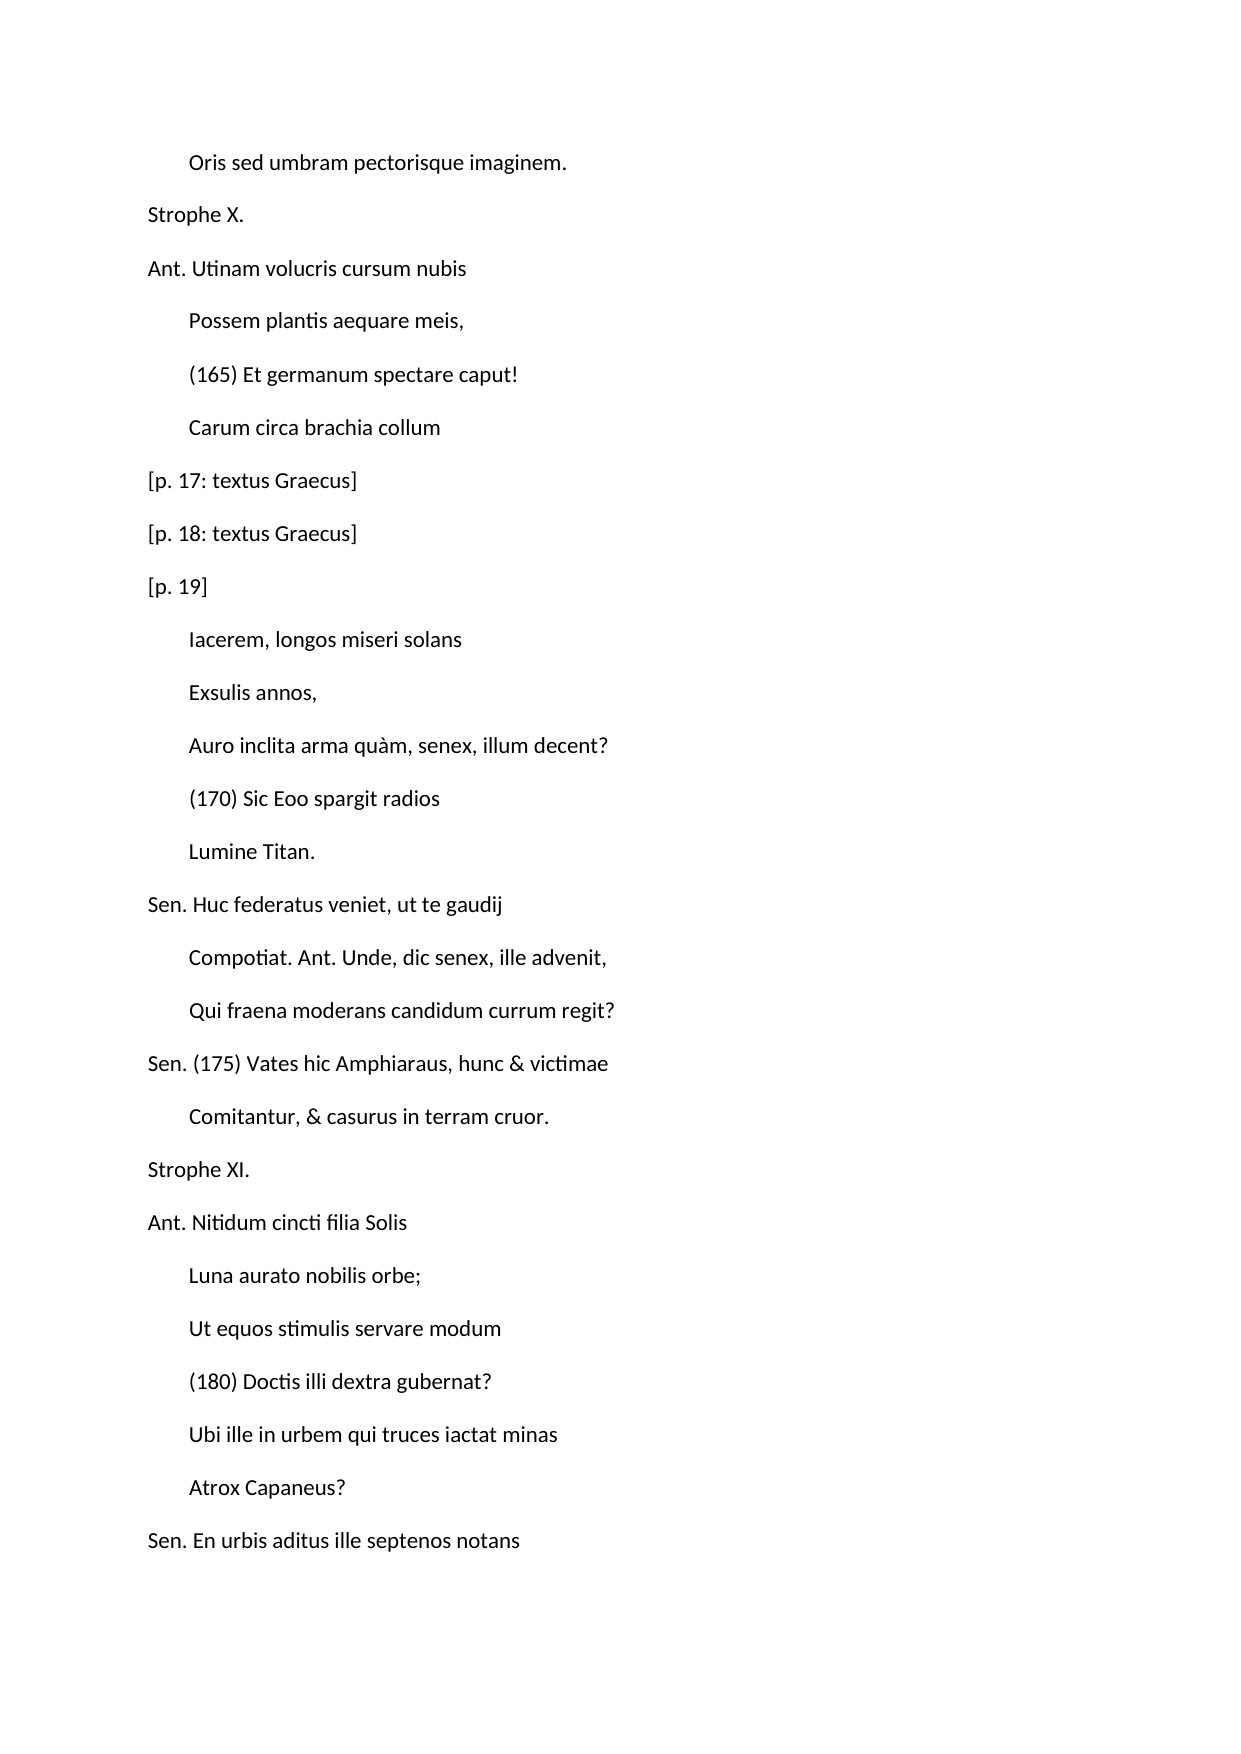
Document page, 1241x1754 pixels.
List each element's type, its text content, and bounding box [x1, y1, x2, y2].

text Auro inclita arma quàm, senex, illum decent? [148, 731, 1093, 759]
text Strophe XI. [148, 1155, 1093, 1183]
text Strophe X. [148, 201, 1093, 229]
text Luna aurato nobilis orbe; [148, 1261, 1093, 1289]
text [p. 19] [148, 572, 1093, 600]
text Sen. (175) Vates hic Amphiaraus, hunc & victimae [148, 1049, 1093, 1077]
text Comitantur, & casurus in terram cruor. [148, 1102, 1093, 1130]
text Atrox Capaneus? [148, 1473, 1093, 1501]
text Qui fraena moderans candidum currum regit? [148, 996, 1093, 1024]
text [p. 18: textus Graecus] [148, 519, 1093, 547]
text Oris sed umbram pectorisque imaginem. [148, 148, 1093, 176]
text Lumine Titan. [148, 837, 1093, 865]
text [p. 17: textus Graecus] [148, 466, 1093, 494]
text (165) Et germanum spectare caput! [148, 360, 1093, 388]
text Possem plantis aequare meis, [148, 307, 1093, 335]
text Exsulis annos, [148, 678, 1093, 706]
text Ant. Nitidum cincti filia Solis [148, 1208, 1093, 1236]
text Ubi ille in urbem qui truces iactat minas [148, 1420, 1093, 1448]
text (180) Doctis illi dextra gubernat? [148, 1367, 1093, 1395]
text Iacerem, longos miseri solans [148, 625, 1093, 653]
text Ut equos stimulis servare modum [148, 1314, 1093, 1342]
text Sen. En urbis aditus ille septenos notans [148, 1526, 1093, 1554]
text Carum circa brachia collum [148, 413, 1093, 441]
text Sen. Huc federatus veniet, ut te gaudij [148, 890, 1093, 918]
text Compotiat. Ant. Unde, dic senex, ille advenit, [148, 943, 1093, 971]
text (170) Sic Eoo spargit radios [148, 784, 1093, 812]
text Ant. Utinam volucris cursum nubis [148, 254, 1093, 282]
